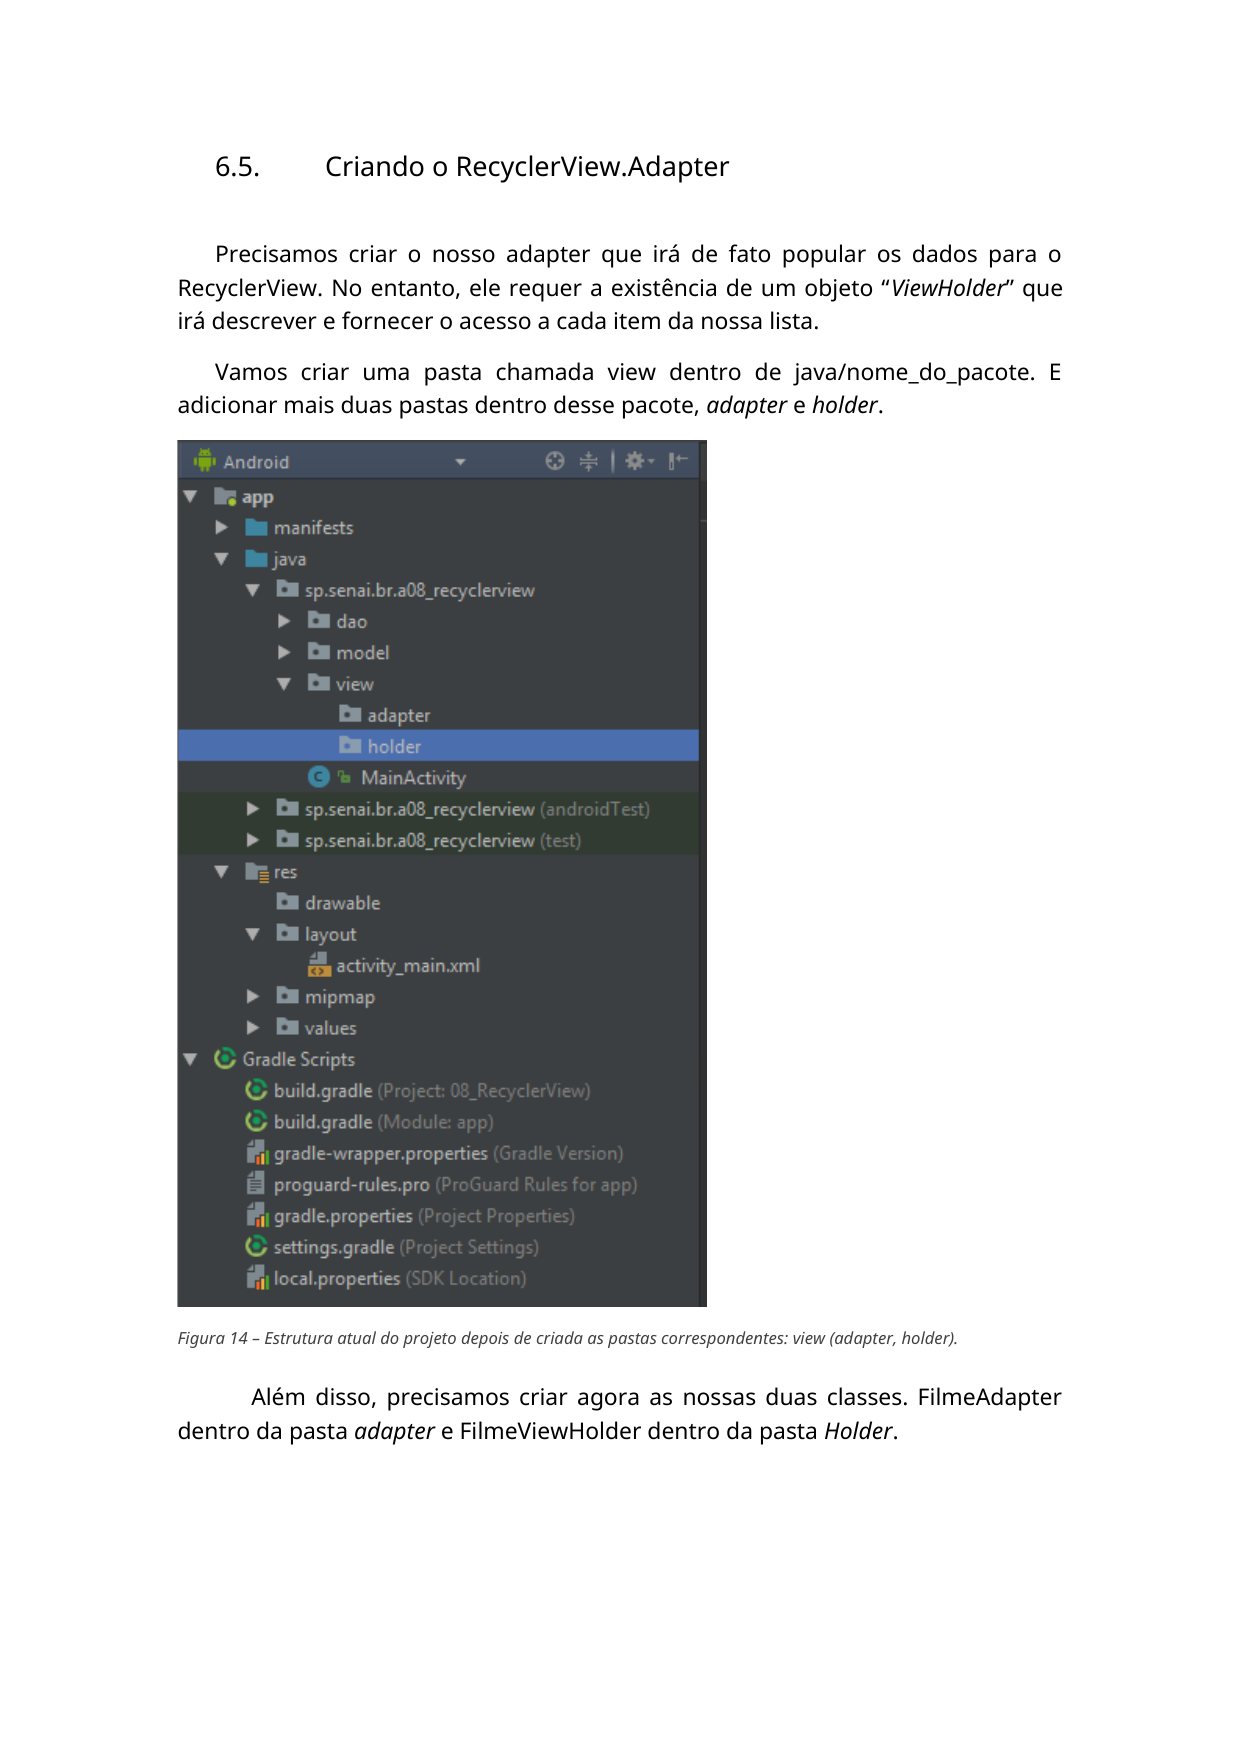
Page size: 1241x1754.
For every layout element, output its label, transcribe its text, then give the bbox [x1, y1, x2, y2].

text Além disso, precisamos criar agora as nossas duas classes. FilmeAdapter dentro da pasta adapter e FilmeViewHolder dentro da pasta Holder. [177, 1381, 1063, 1446]
subtitle Criando o RecyclerView.Adapter [215, 148, 1063, 184]
text Precisamos criar o nosso adapter que irá de fato popular os dados para o RecyclerView. No entanto, ele requer a existência de um objeto “ViewHolder” que irá descrever e fornecer o acesso a cada item da nossa lista. [177, 238, 1063, 337]
text Vamos criar uma pasta chamada view dentro de java/nome_do_pacote. E adicionar mais duas pastas dentro desse pacote, adapter e holder. [177, 356, 1063, 421]
picture [177, 440, 707, 1307]
